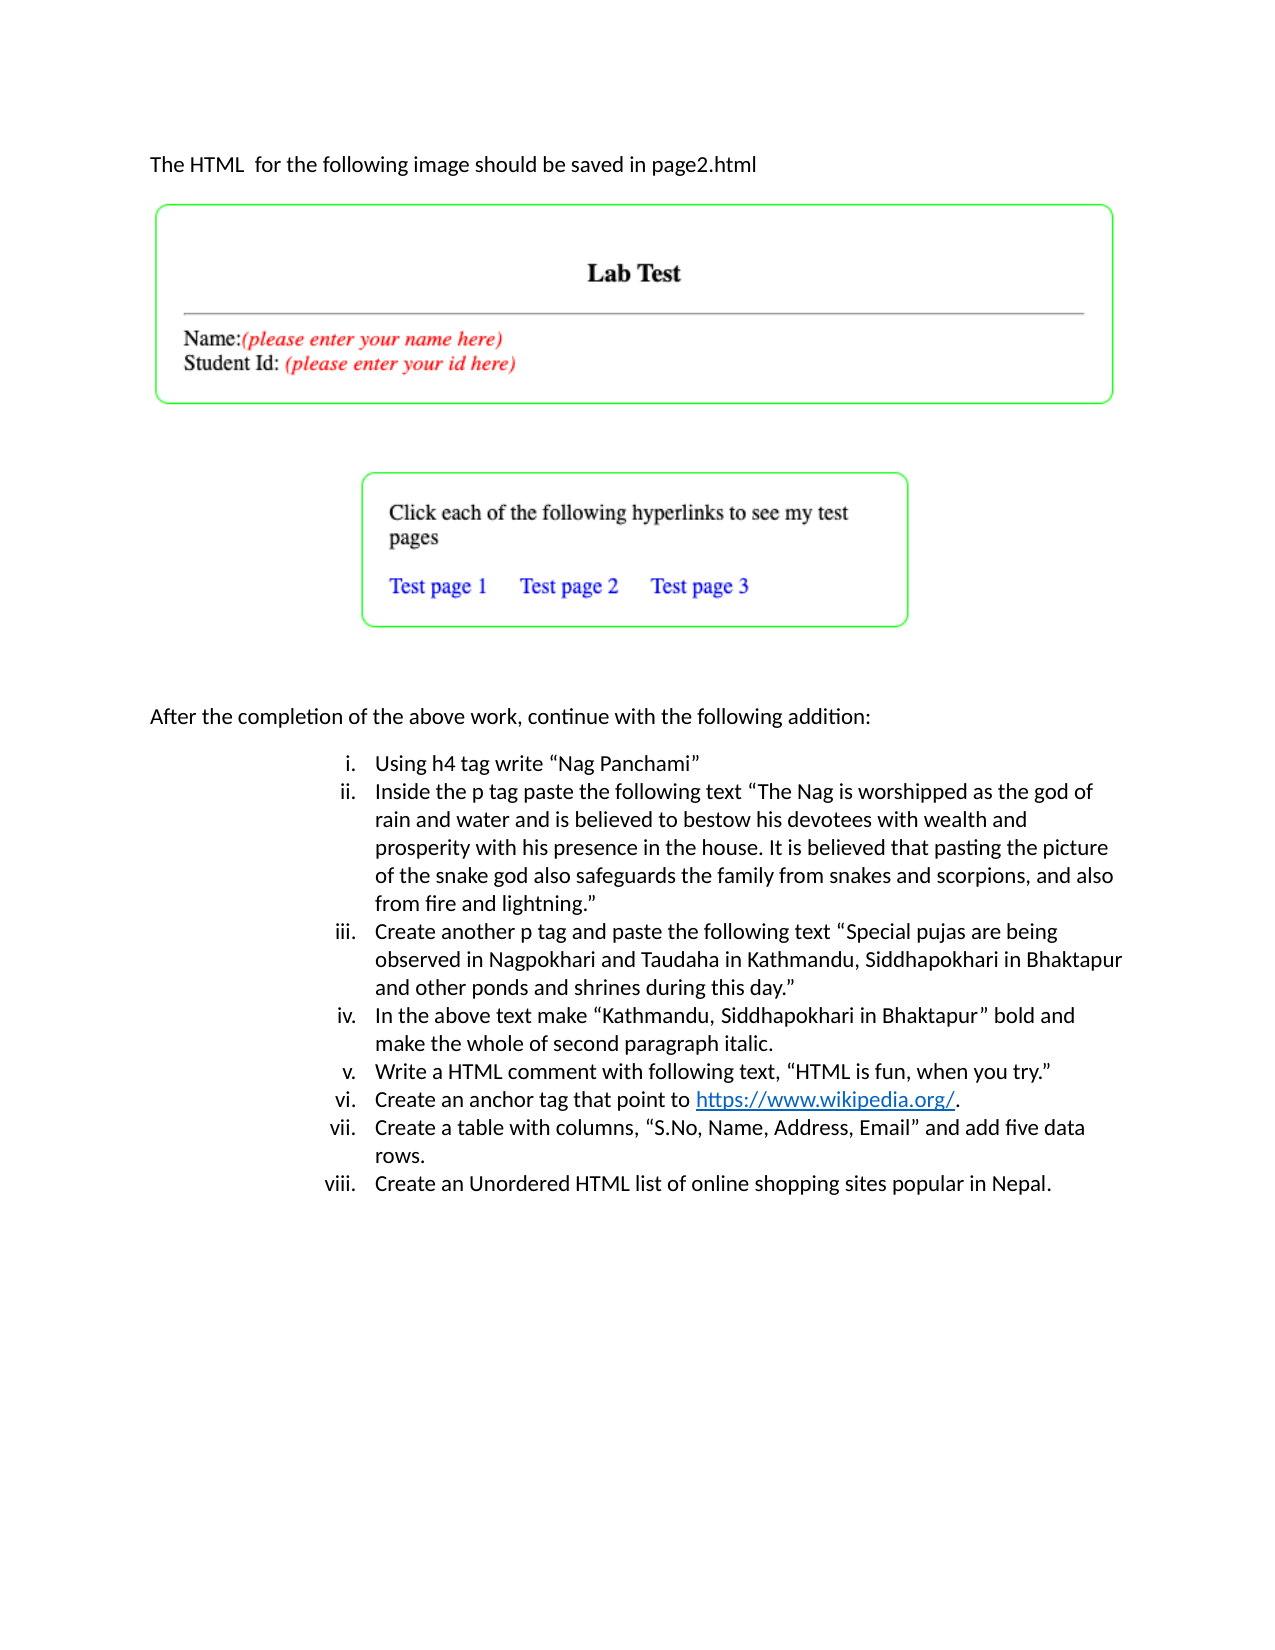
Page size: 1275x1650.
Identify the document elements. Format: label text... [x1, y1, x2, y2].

list Create a table with columns, “S.No, Name, Address, Email” and add five data rows. [356, 1113, 1125, 1169]
text After the completion of the above work, continue with the following addition: [150, 702, 1125, 730]
list Create an Unordered HTML list of online shopping sites popular in Nepal. [356, 1169, 1125, 1197]
text The HTML for the following image should be saved in page2.html​ [150, 150, 1125, 178]
list Create an anchor tag that point to https://www.wikipedia.org/. [356, 1085, 1125, 1113]
list Inside the p tag paste the following text “The Nag is worshipped as the god of rain and water and is believed to bestow his devotees with wealth and prosperity with his presence in the house. It is believed that pasting the picture of the snake god also safeguards the family from snakes and scorpions, and also from fire and lightning.” [356, 777, 1125, 917]
list In the above text make “Kathmandu, Siddhapokhari in Bhaktapur” bold and make the whole of second paragraph italic. [356, 1001, 1125, 1057]
picture [150, 196, 1123, 637]
list Using h4 tag write “Nag Panchami” [356, 749, 1125, 777]
list Write a HTML comment with following text, “HTML is fun, when you try.” [356, 1057, 1125, 1085]
list Create another p tag and paste the following text “Special pujas are being observed in Nagpokhari and Taudaha in Kathmandu, Siddhapokhari in Bhaktapur and other ponds and shrines during this day.” [356, 917, 1125, 1001]
